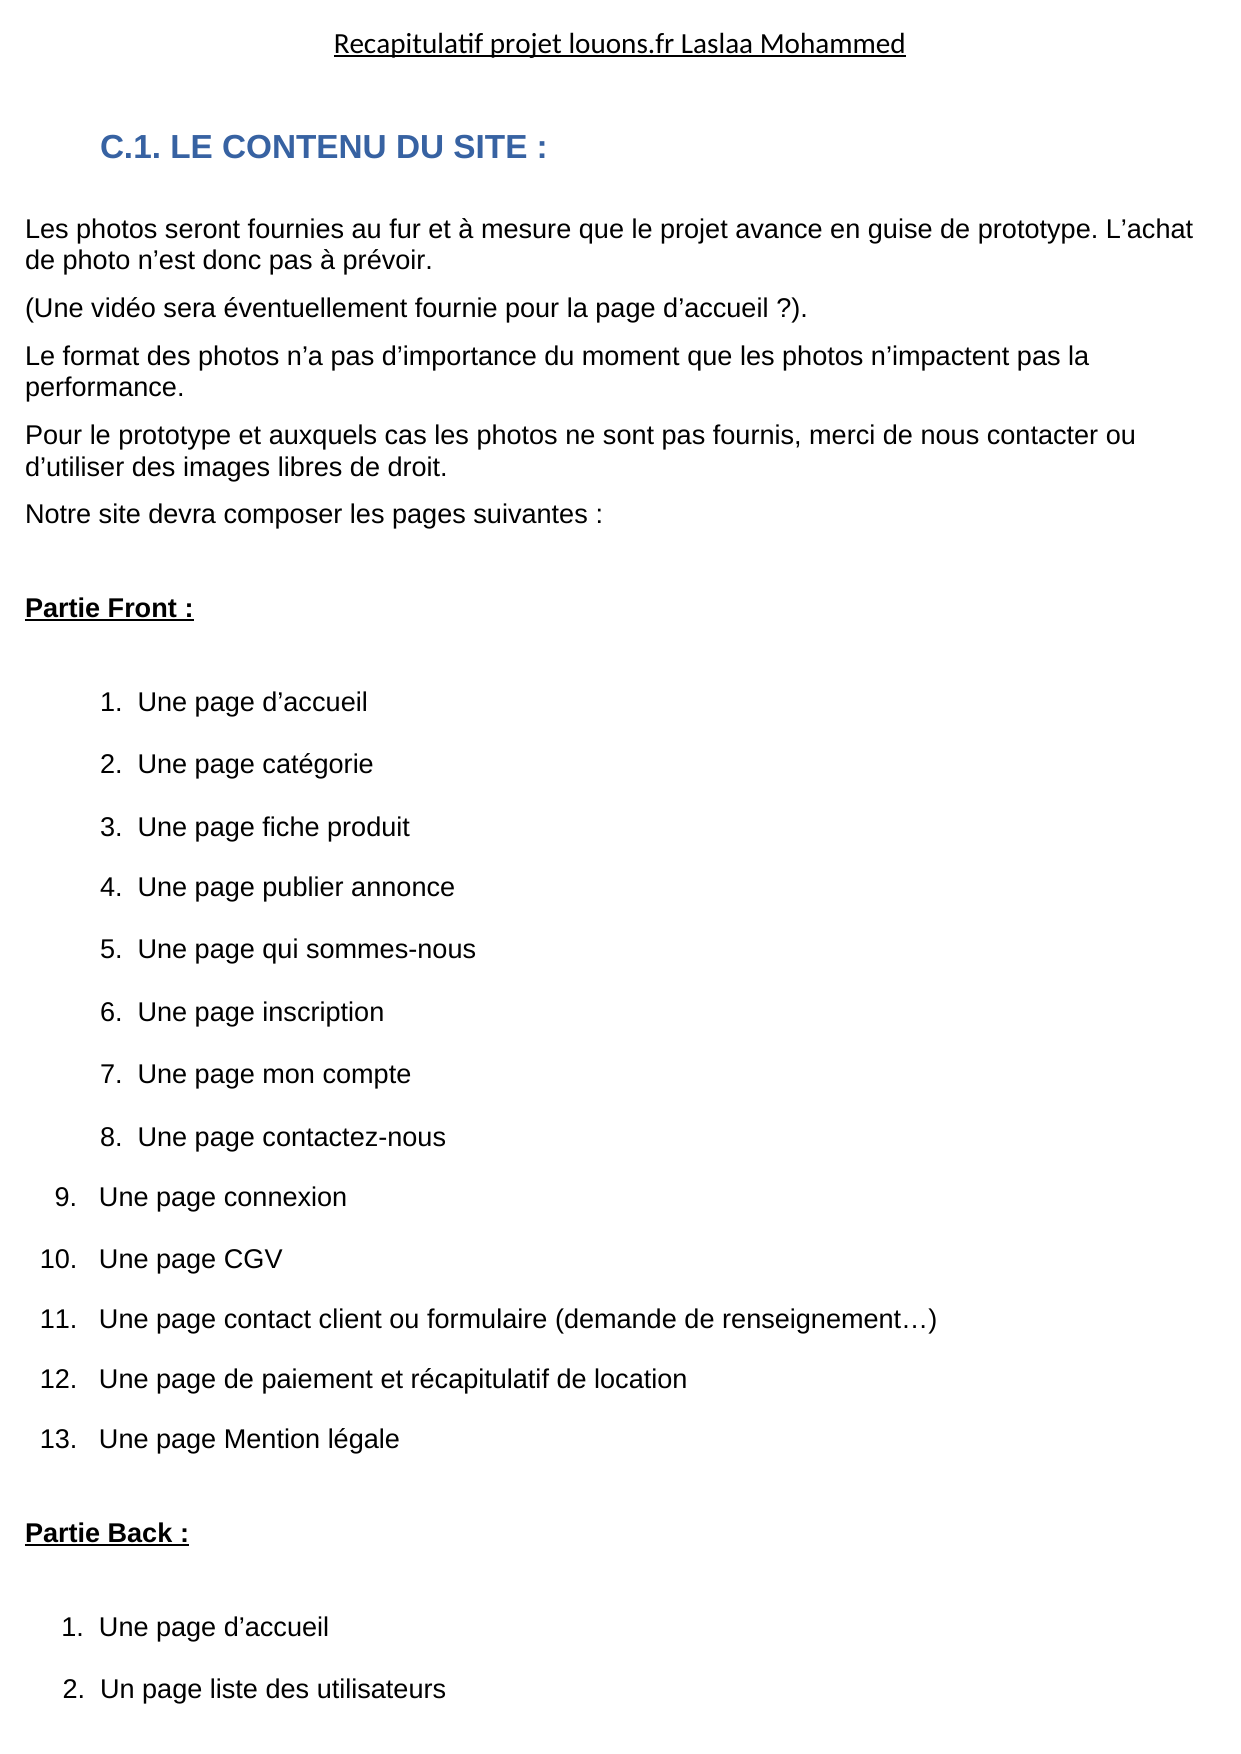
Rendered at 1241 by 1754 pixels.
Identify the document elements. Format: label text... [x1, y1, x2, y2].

list Une page publier annonce [100, 871, 1215, 902]
list Une page d’accueil [100, 686, 1215, 717]
text Pour le prototype et auxquels cas les photos ne sont pas fournis, merci de nous contacter ou d’utiliser des images libres de droit. [25, 419, 1215, 482]
text Notre site devra composer les pages suivantes : [25, 498, 1215, 530]
list Une page contact client ou formulaire (demande de renseignement…) [39, 1303, 1215, 1335]
text Les photos seront fournies au fur et à mesure que le projet avance en guise de prototype. L’achat de photo n’est donc pas à prévoir. [25, 213, 1215, 276]
list Une page inscription [100, 996, 1215, 1027]
list Une page Mention légale [39, 1423, 1215, 1455]
list Une page contactez-nous [100, 1121, 1215, 1152]
list Une page mon compte [100, 1058, 1215, 1090]
text Partie Back : [25, 1517, 1215, 1548]
text Recapitulatif projet louons.fr Laslaa Mohammed [25, 25, 1215, 60]
list Une page qui sommes-nous [100, 933, 1215, 965]
list Une page d’accueil [61, 1611, 1215, 1642]
list Une page catégorie [100, 748, 1215, 780]
list Une page connexion [54, 1181, 1215, 1212]
list Une page CGV [39, 1243, 1215, 1275]
list Un page liste des utilisateurs [62, 1673, 1215, 1705]
text C.1. le contenu dU site : [25, 127, 1215, 165]
list Une page fiche produit [100, 811, 1215, 842]
list Une page de paiement et récapitulatif de location [39, 1363, 1215, 1395]
text (Une vidéo sera éventuellement fournie pour la page d’accueil ?). [25, 292, 1215, 323]
text Partie Front : [25, 592, 1215, 623]
text Le format des photos n’a pas d’importance du moment que les photos n’impactent pas la performance. [25, 340, 1215, 403]
